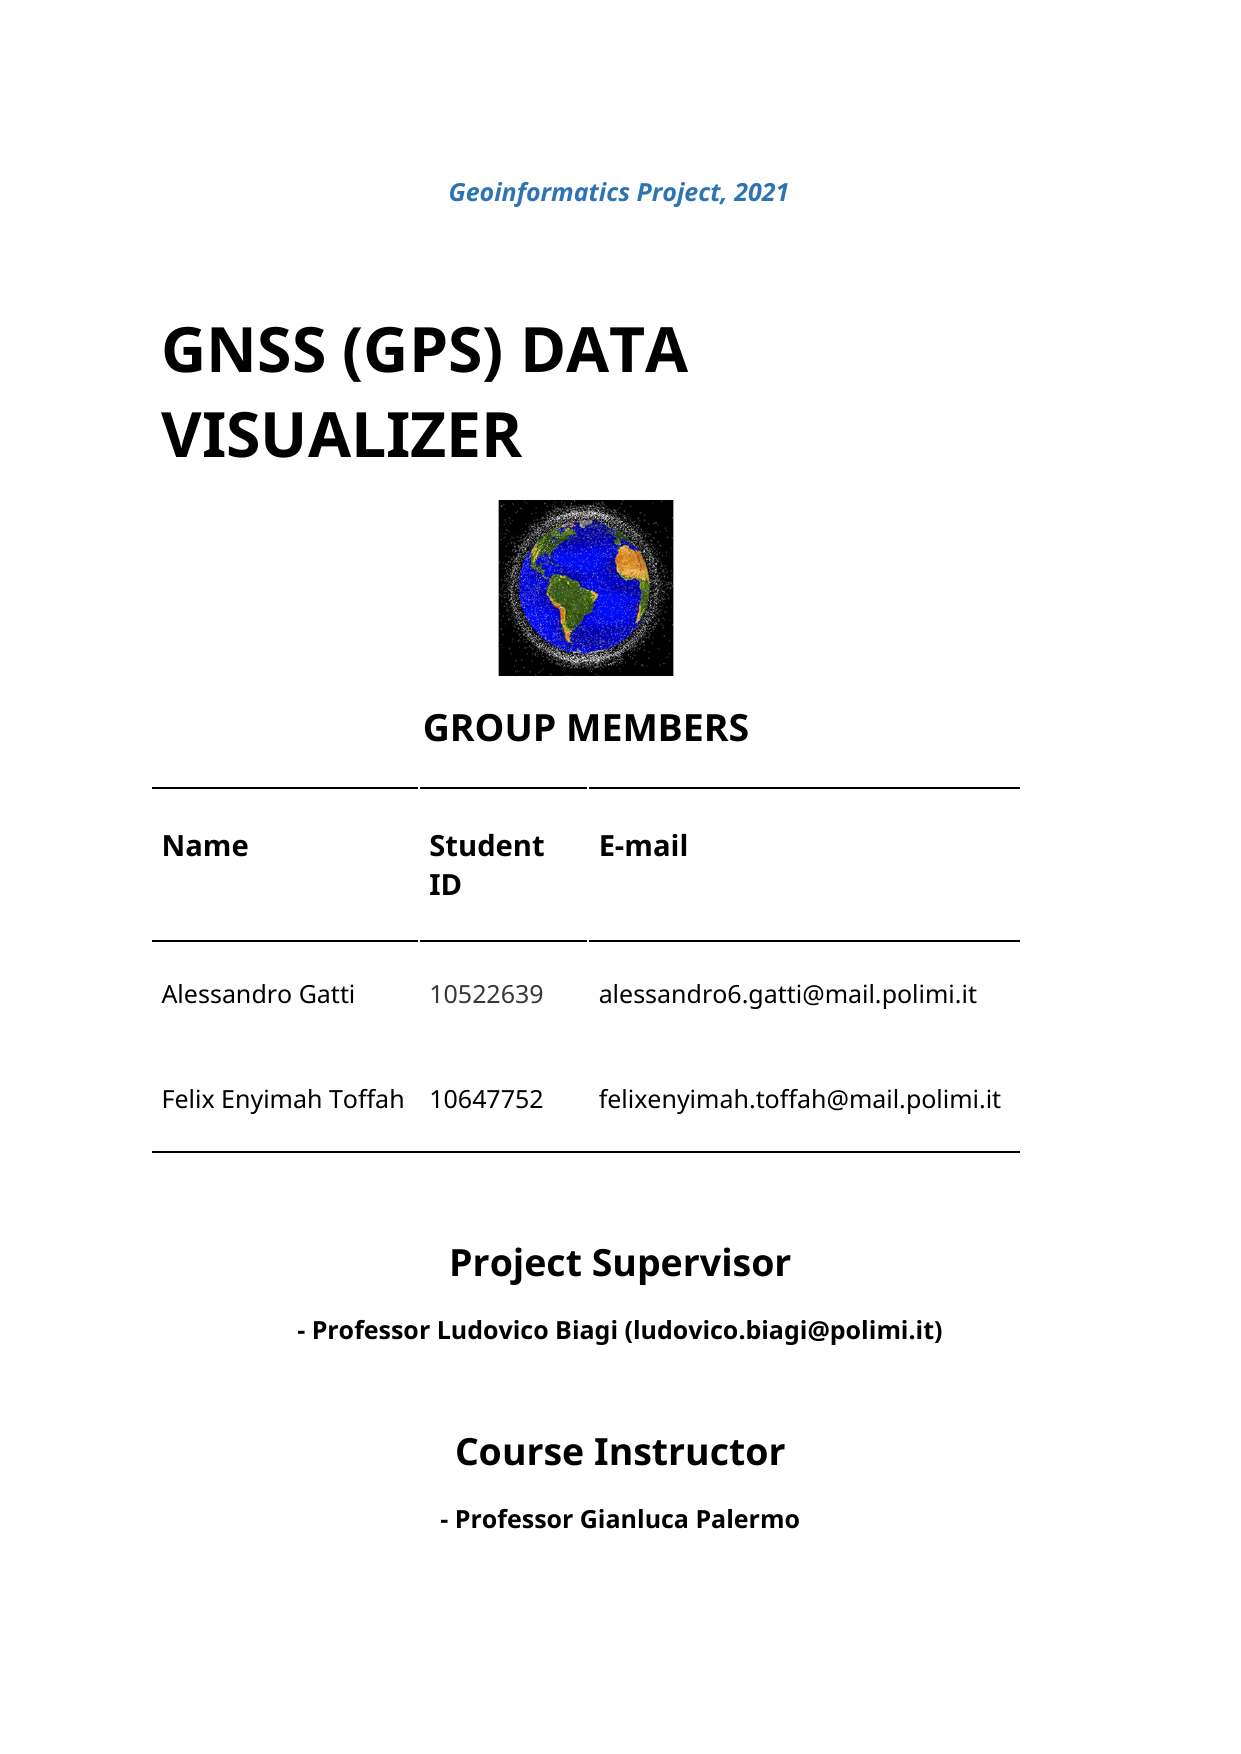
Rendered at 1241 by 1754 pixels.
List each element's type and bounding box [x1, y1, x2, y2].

picture [498, 500, 674, 676]
